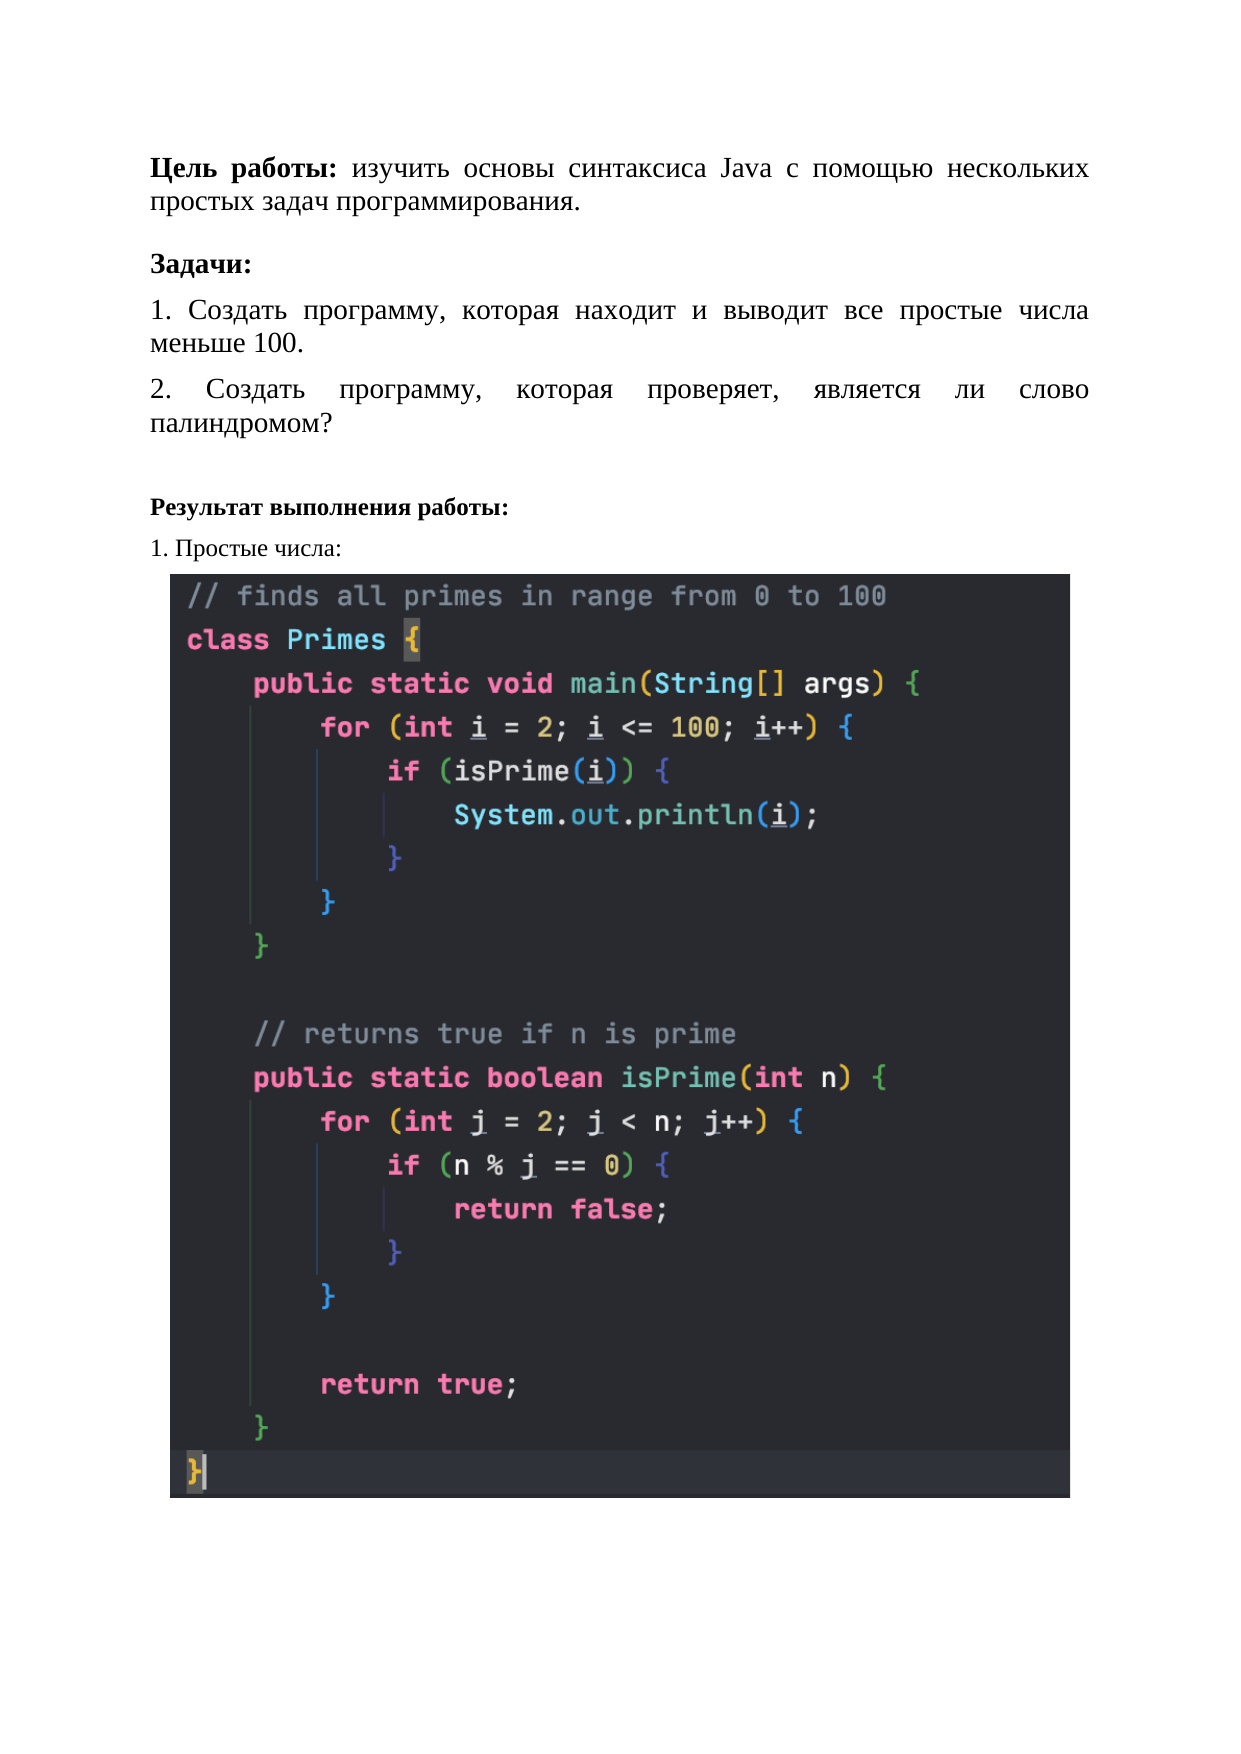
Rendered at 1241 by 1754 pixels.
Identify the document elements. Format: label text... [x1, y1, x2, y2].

text Цель работы: изучить основы синтаксиса Java с помощью нескольких простых задач программирования. [150, 150, 1090, 217]
text Задачи: [150, 246, 1090, 279]
text Результат выполнения работы: [150, 492, 1090, 521]
picture [170, 574, 1071, 1498]
text 1. Простые числа: [150, 533, 1090, 562]
text 1. Создать программу, которая находит и выводит все простые числа меньше 100. [150, 292, 1090, 359]
text 2. Создать программу, которая проверяет, является ли слово палиндромом? [150, 371, 1090, 438]
